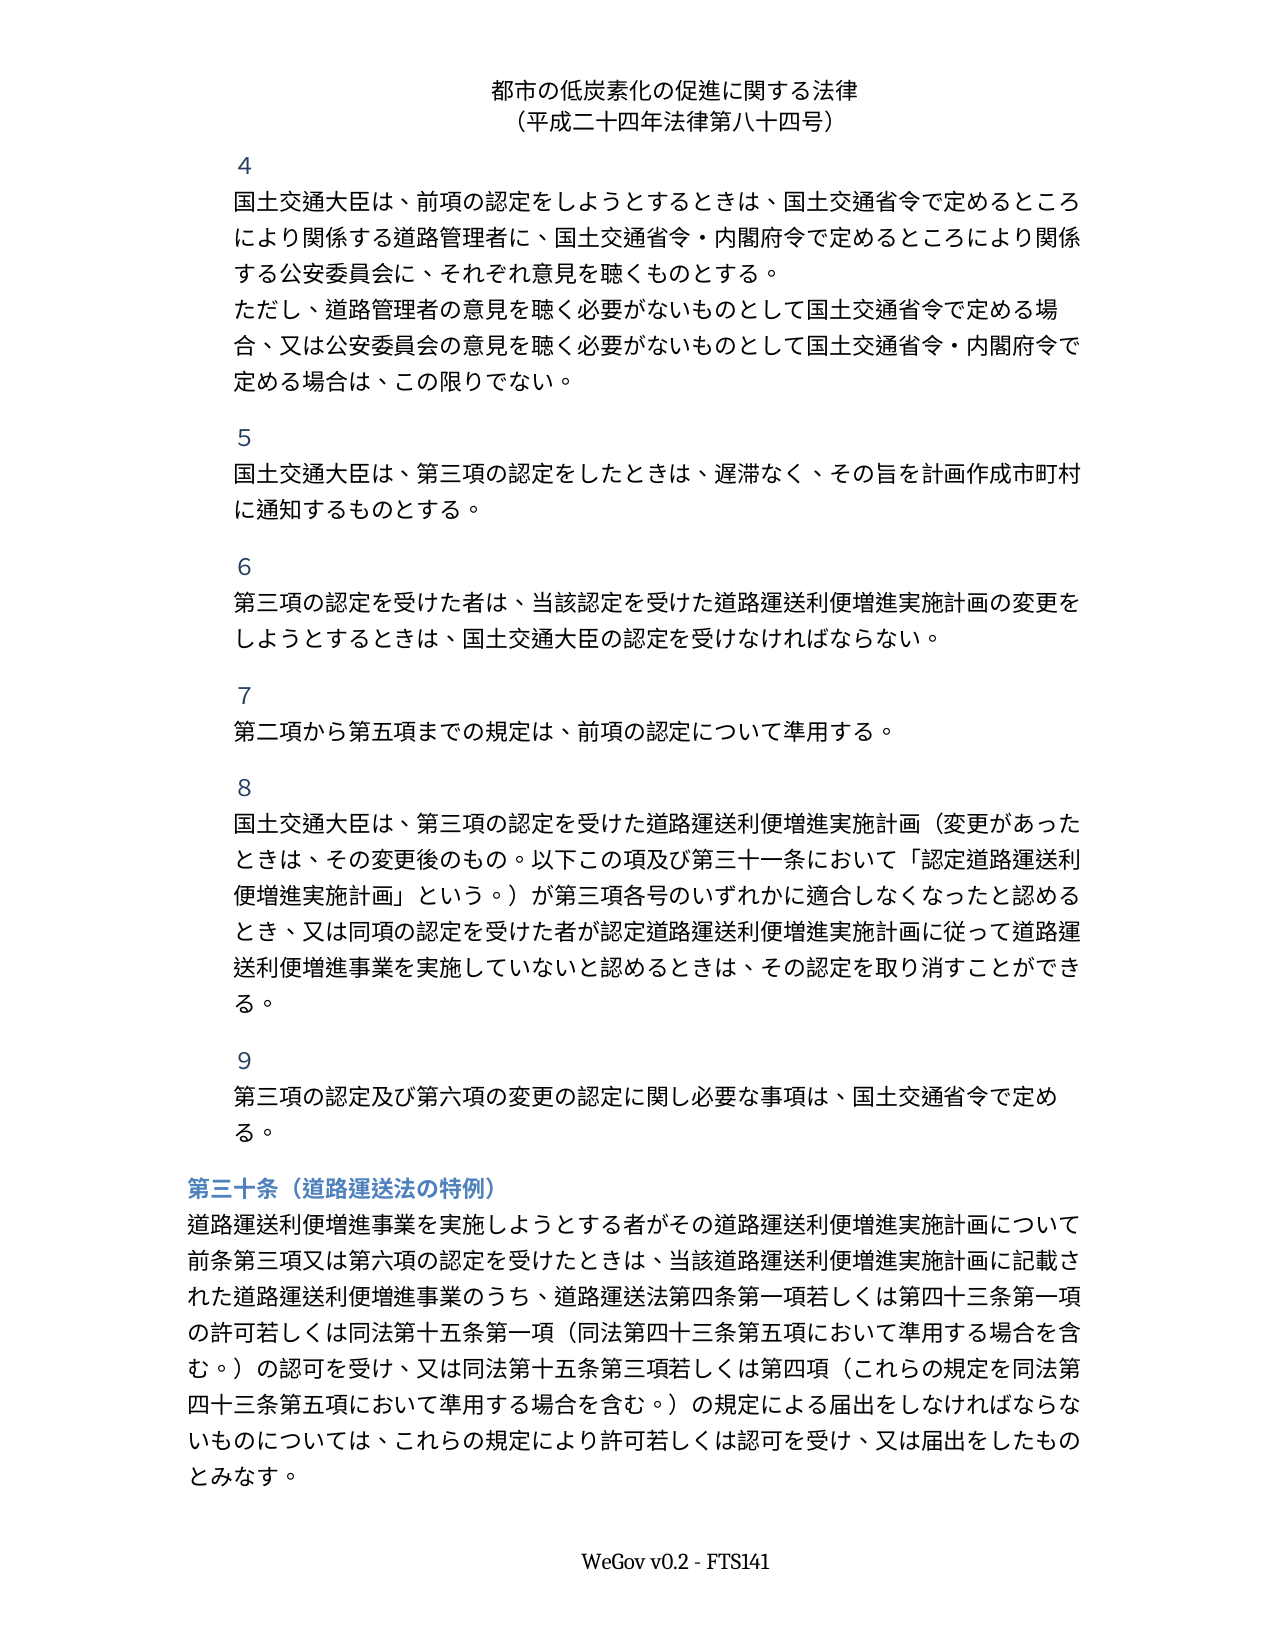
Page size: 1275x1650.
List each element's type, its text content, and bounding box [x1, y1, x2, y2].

subtitle ４ [233, 150, 1087, 181]
text 国土交通大臣は、第三項の認定を受けた道路運送利便増進実施計画（変更があったときは、その変更後のもの。以下この項及び第三十一条において「認定道路運送利便増進実施計画」という。）が第三項各号のいずれかに適合しなくなったと認めるとき、又は同項の認定を受けた者が認定道路運送利便増進実施計画に従って道路運送利便増進事業を実施していないと認めるときは、その認定を取り消すことができる。 [233, 808, 1087, 1019]
text 第三項の認定を受けた者は、当該認定を受けた道路運送利便増進実施計画の変更をしようとするときは、国土交通大臣の認定を受けなければならない。 [233, 587, 1087, 654]
text 国土交通大臣は、前項の認定をしようとするときは、国土交通省令で定めるところにより関係する道路管理者に、国土交通省令・内閣府令で定めるところにより関係する公安委員会に、それぞれ意見を聴くものとする。 ただし、道路管理者の意見を聴く必要がないものとして国土交通省令で定める場合、又は公安委員会の意見を聴く必要がないものとして国土交通省令・内閣府令で定める場合は、この限りでない。 [233, 186, 1087, 397]
text 第三項の認定及び第六項の変更の認定に関し必要な事項は、国土交通省令で定める。 [233, 1081, 1087, 1148]
text 第二項から第五項までの規定は、前項の認定について準用する。 [233, 716, 1087, 747]
subtitle ８ [233, 772, 1087, 804]
subtitle 第三十条（道路運送法の特例） [187, 1173, 1087, 1205]
subtitle ７ [233, 680, 1087, 711]
subtitle ９ [233, 1045, 1087, 1076]
text 道路運送利便増進事業を実施しようとする者がその道路運送利便増進実施計画について前条第三項又は第六項の認定を受けたときは、当該道路運送利便増進実施計画に記載された道路運送利便増進事業のうち、道路運送法第四条第一項若しくは第四十三条第一項の許可若しくは同法第十五条第一項（同法第四十三条第五項において準用する場合を含む。）の認可を受け、又は同法第十五条第三項若しくは第四項（これらの規定を同法第四十三条第五項において準用する場合を含む。）の規定による届出をしなければならないものについては、これらの規定により許可若しくは認可を受け、又は届出をしたものとみなす。 [187, 1209, 1087, 1492]
subtitle ６ [233, 551, 1087, 582]
text 国土交通大臣は、第三項の認定をしたときは、遅滞なく、その旨を計画作成市町村に通知するものとする。 [233, 458, 1087, 526]
subtitle ５ [233, 422, 1087, 454]
